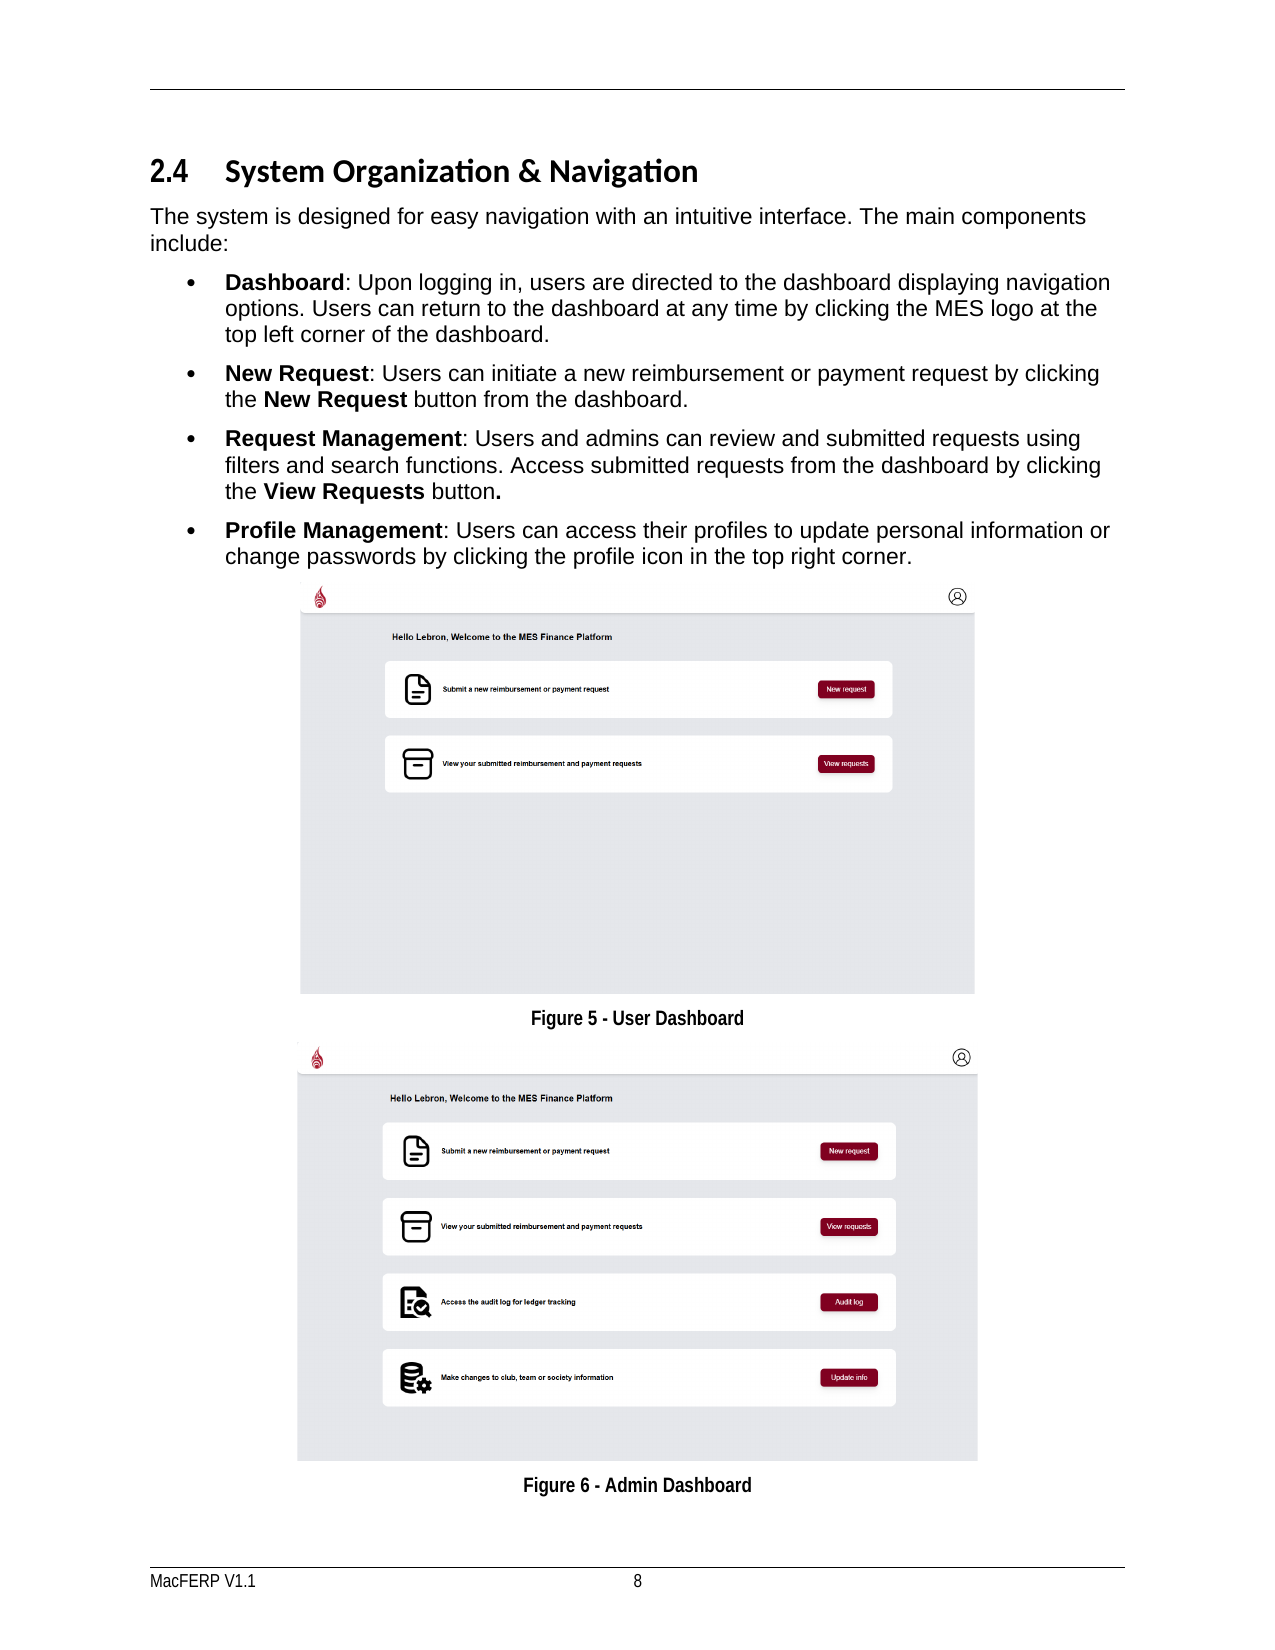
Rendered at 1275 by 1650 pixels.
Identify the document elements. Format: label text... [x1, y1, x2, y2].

picture [300, 582, 975, 994]
text Figure 6 - Admin Dashboard [150, 1473, 1125, 1497]
text Figure 5 - User Dashboard [150, 1006, 1125, 1030]
list New Request: Users can initiate a new reimbursement or payment request by clicking the New Request button from the dashboard. [187, 360, 1125, 413]
list Dashboard: Upon logging in, users are directed to the dashboard displaying navigation options. Users can return to the dashboard at any time by clicking the MES logo at the top left corner of the dashboard. [187, 268, 1125, 347]
text The system is designed for easy navigation with an intuitive interface. The main components include: [150, 203, 1125, 256]
subtitle System Organization & Navigation [150, 150, 1125, 191]
picture [297, 1042, 978, 1461]
list Request Management: Users and admins can review and submitted requests using filters and search functions. Access submitted requests from the dashboard by clicking the View Requests button. [187, 425, 1125, 504]
list Profile Management: Users can access their profiles to update personal information or change passwords by clicking the profile icon in the top right corner. [187, 517, 1125, 569]
